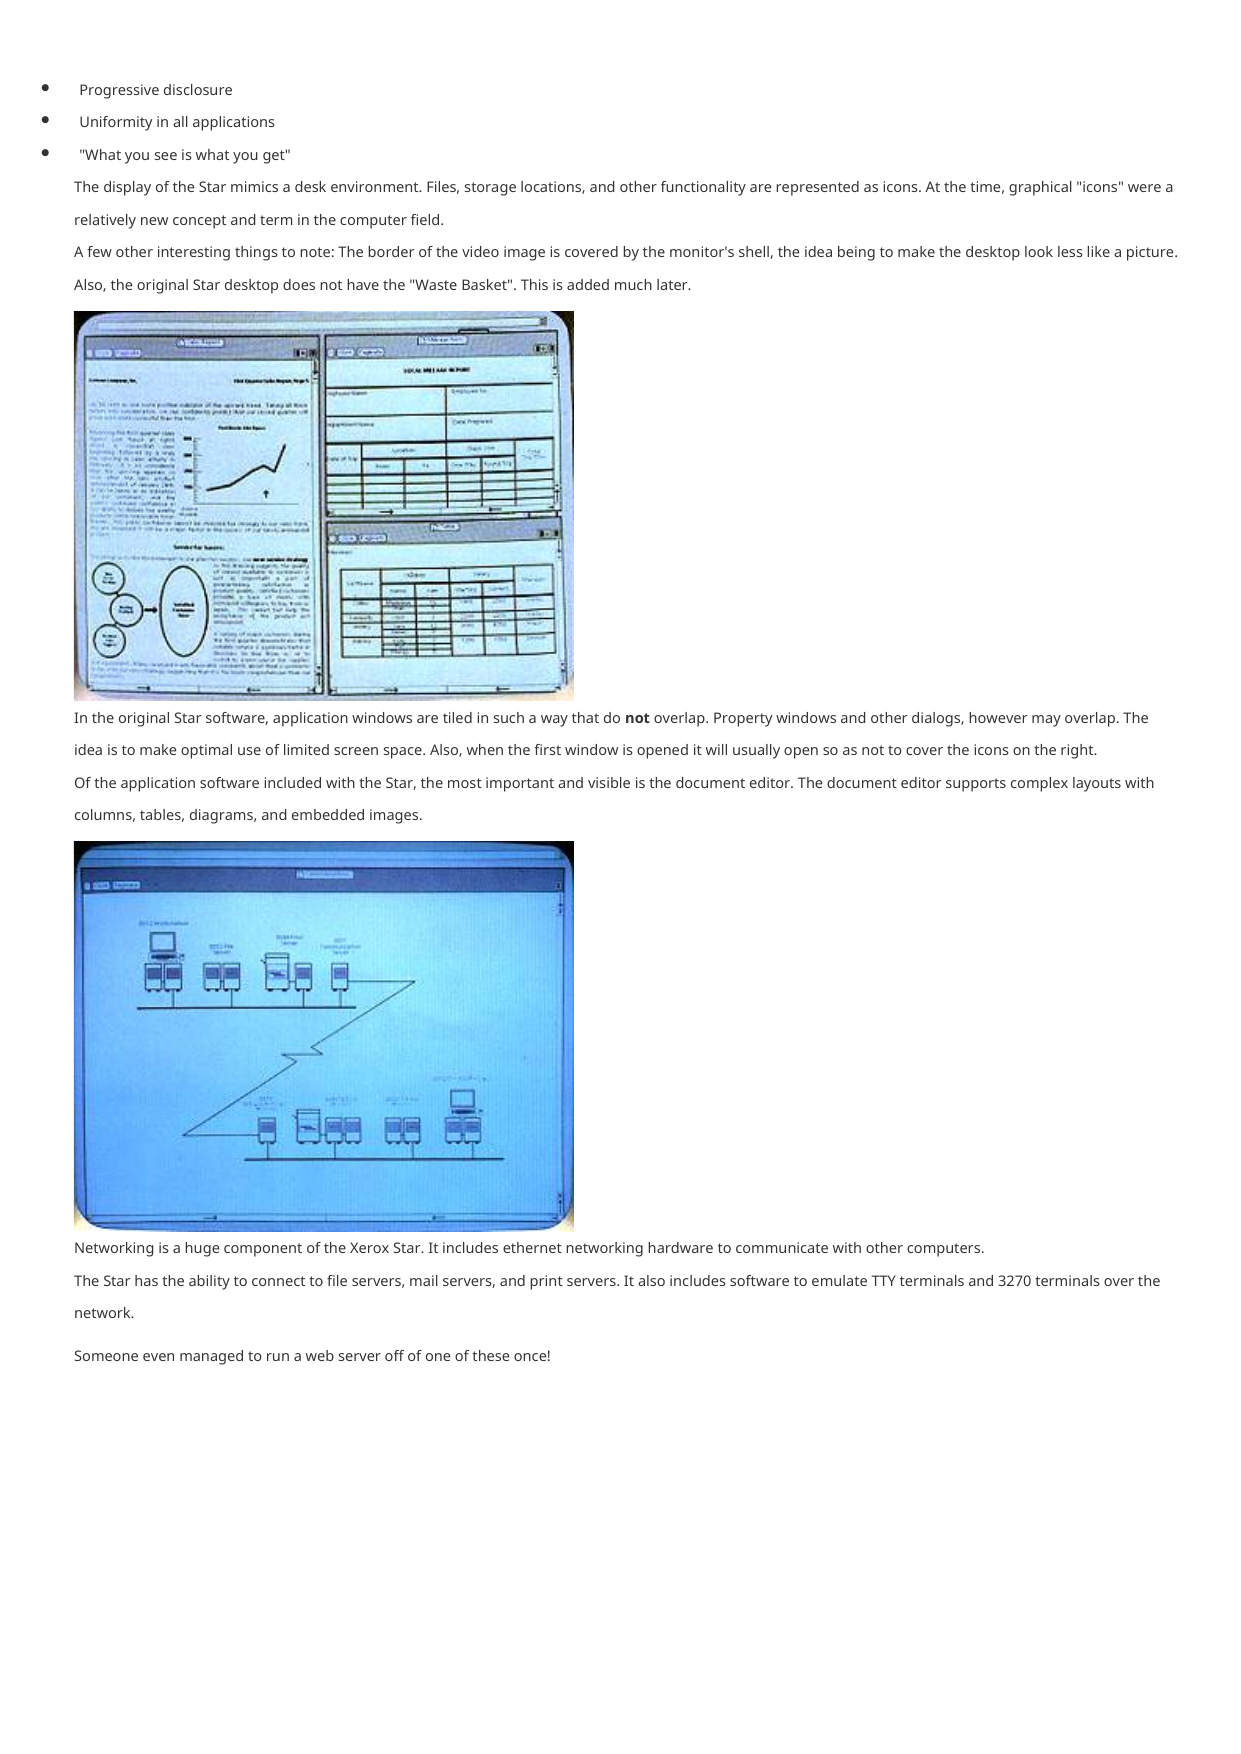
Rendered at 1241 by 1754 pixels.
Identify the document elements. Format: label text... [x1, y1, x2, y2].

text Of the application software included with the Star, the most important and visible is the document editor. The document editor supports complex layouts with columns, tables, diagrams, and embedded images. [74, 766, 1181, 831]
text The display of the Star mimics a desk environment. Files, storage locations, and other functionality are represented as icons. At the time, graphical "icons" were a relatively new concept and term in the computer field. [74, 171, 1181, 236]
picture [73, 311, 574, 701]
picture [73, 841, 574, 1232]
text Someone even managed to run a web server off of one of these once! [74, 1339, 1181, 1372]
list Uniformity in all applications [42, 106, 1181, 138]
text A few other interesting things to note: The border of the video image is covered by the monitor's shell, the idea being to make the desktop look less like a picture. Also, the original Star desktop does not have the "Waste Basket". This is added much later. [74, 236, 1181, 301]
text The Star has the ability to connect to file servers, mail servers, and print servers. It also includes software to emulate TTY terminals and 3270 terminals over the network. [74, 1264, 1181, 1329]
list "What you see is what you get" [42, 138, 1181, 171]
list Progressive disclosure [42, 73, 1181, 106]
